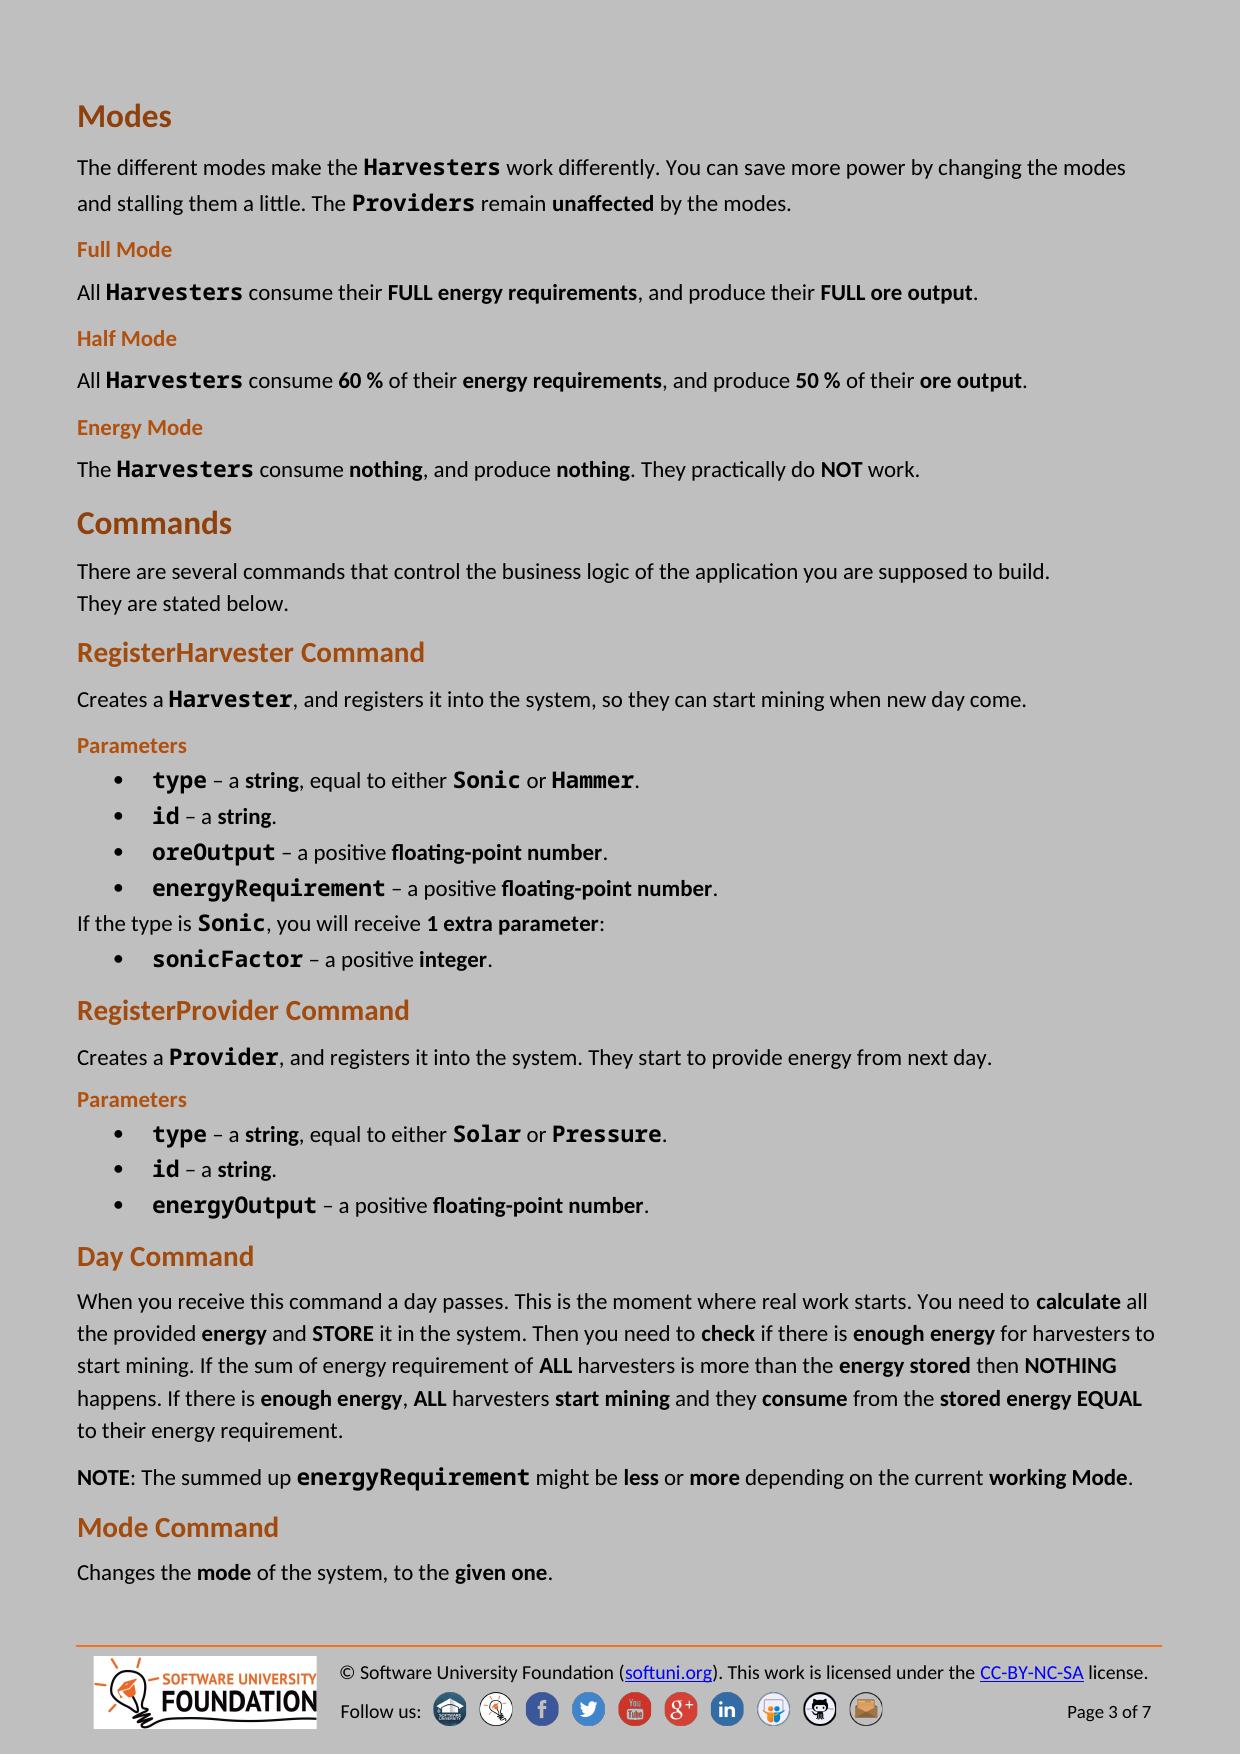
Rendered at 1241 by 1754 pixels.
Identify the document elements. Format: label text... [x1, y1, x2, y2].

subtitle Parameters [77, 1085, 1163, 1113]
subtitle Full Mode [77, 235, 1163, 263]
text When you receive this command a day passes. This is the moment where real work starts. You need to calculate all the provided energy and STORE it in the system. Then you need to check if there is enough energy for harvesters to start mining. If the sum of energy requirement of ALL harvesters is more than the energy stored then NOTHING happens. If there is enough energy, ALL harvesters start mining and they consume from the stored energy EQUAL to their energy requirement. [77, 1287, 1163, 1444]
subtitle Commands [77, 502, 1163, 542]
picture [757, 1692, 790, 1726]
text Creates a Provider, and registers it into the system. They start to provide energy from next day. [77, 1041, 1163, 1072]
text The Harvesters consume nothing, and produce nothing. They practically do NOT work. [77, 453, 1163, 484]
picture [849, 1692, 883, 1726]
subtitle RegisterProvider Command [77, 992, 1163, 1027]
list energyRequirement – a positive floating-point number. [114, 871, 1163, 903]
picture [664, 1692, 698, 1726]
list type – a string, equal to either Solar or Pressure. [114, 1117, 1163, 1149]
picture [433, 1692, 467, 1726]
list energyOutput – a positive floating-point number. [114, 1189, 1163, 1221]
list sonicFactor – a positive integer. [114, 943, 1163, 974]
picture [479, 1692, 513, 1726]
picture [93, 1656, 317, 1729]
picture [710, 1692, 744, 1726]
picture [525, 1692, 559, 1726]
text All Harvesters consume their FULL energy requirements, and produce their FULL ore output. [77, 275, 1163, 307]
subtitle RegisterHarvester Command [77, 634, 1163, 669]
text All Harvesters consume 60 % of their energy requirements, and produce 50 % of their ore output. [77, 364, 1163, 396]
text There are several commands that control the business logic of the application you are supposed to build. They are stated below. [77, 557, 1163, 617]
picture [618, 1692, 652, 1726]
subtitle Modes [77, 95, 1163, 136]
picture [803, 1692, 837, 1726]
subtitle Parameters [77, 731, 1163, 759]
subtitle Day Command [77, 1238, 1163, 1273]
subtitle Half Mode [77, 324, 1163, 352]
text NOTE: The summed up energyRequirement might be less or more depending on the current working Mode. [77, 1461, 1163, 1492]
picture [572, 1692, 605, 1726]
text Changes the mode of the system, to the given one. [77, 1558, 1163, 1586]
text If the type is Sonic, you will receive 1 extra parameter: [77, 907, 1163, 939]
subtitle Mode Command [77, 1509, 1163, 1544]
text Creates a Harvester, and registers it into the system, so they can start mining when new day come. [77, 683, 1163, 714]
subtitle Energy Mode [77, 413, 1163, 441]
list type – a string, equal to either Sonic or Hammer. [114, 764, 1163, 795]
list id – a string. [114, 799, 1163, 831]
list id – a string. [114, 1153, 1163, 1185]
list oreOutput – a positive floating-point number. [114, 836, 1163, 867]
text The different modes make the Harvesters work differently. You can save more power by changing the modes and stalling them a little. The Providers remain unaffected by the modes. [77, 151, 1163, 218]
